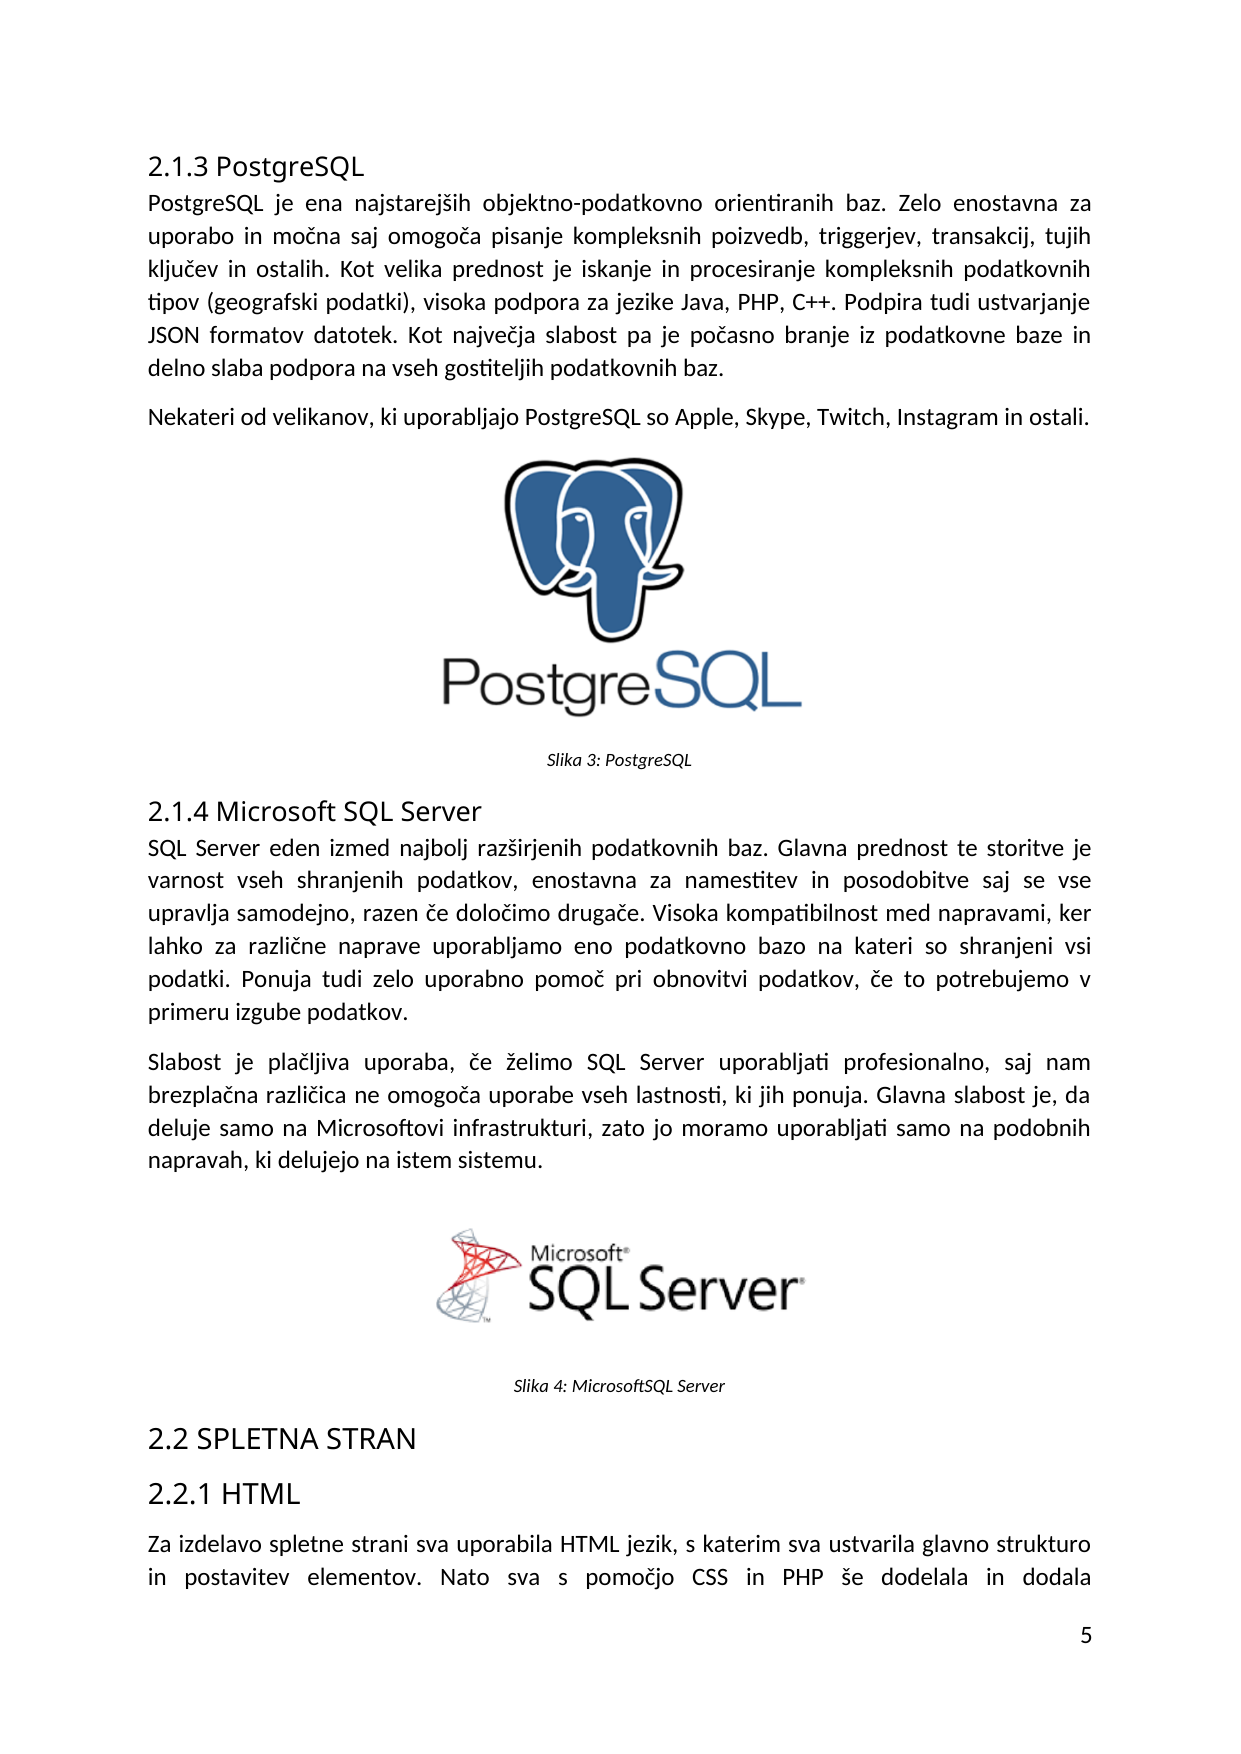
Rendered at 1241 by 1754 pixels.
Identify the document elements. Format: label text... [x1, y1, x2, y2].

text PostgreSQL je ena najstarejših objektno-podatkovno orientiranih baz. Zelo enostavna za uporabo in močna saj omogoča pisanje kompleksnih poizvedb, triggerjev, transakcij, tujih ključev in ostalih. Kot velika prednost je iskanje in procesiranje kompleksnih podatkovnih tipov (geografski podatki), visoka podpora za jezike Java, PHP, C++. Podpira tudi ustvarjanje JSON formatov datotek. Kot največja slabost pa je počasno branje iz podatkovne baze in delno slaba podpora na vseh gostiteljih podatkovnih baz. [148, 187, 1093, 382]
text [148, 1529, 1093, 1592]
picture [410, 1194, 831, 1356]
subtitle 2.2.1 HTML [148, 1473, 1093, 1513]
text Slabost je plačljiva uporaba, če želimo SQL Server uporabljati profesionalno, saj nam brezplačna različica ne omogoča uporabe vseh lastnosti, ki jih ponuja. Glavna slabost je, da deluje samo na Microsoftovi infrastrukturi, zato jo moramo uporabljati samo na podobnih napravah, ki delujejo na istem sistemu. [148, 1046, 1093, 1175]
subtitle 2.1.3 PostgreSQL [148, 148, 1093, 184]
text Nekateri od velikanov, ki uporabljajo PostgreSQL so Apple, Skype, Twitch, Instagram in ostali. [148, 402, 1093, 432]
text SQL Server eden izmed najbolj razširjenih podatkovnih baz. Glavna prednost te storitve je varnost vseh shranjenih podatkov, enostavna za namestitev in posodobitve saj se vse upravlja samodejno, razen če določimo drugače. Visoka kompatibilnost med napravami, ker lahko za različne naprave uporabljamo eno podatkovno bazo na kateri so shranjeni vsi podatki. Ponuja tudi zelo uporabno pomoč pri obnovitvi podatkov, če to potrebujemo v primeru izgube podatkov. [148, 832, 1093, 1027]
subtitle 2.1.4 Microsoft SQL Server [148, 792, 1093, 829]
subtitle 2.2 SPLETNA STRAN [148, 1418, 1093, 1458]
picture [435, 451, 806, 730]
text Slika 3: PostgreSQL [148, 748, 1093, 771]
text Slika 4: MicrosoftSQL Server [148, 1374, 1093, 1397]
